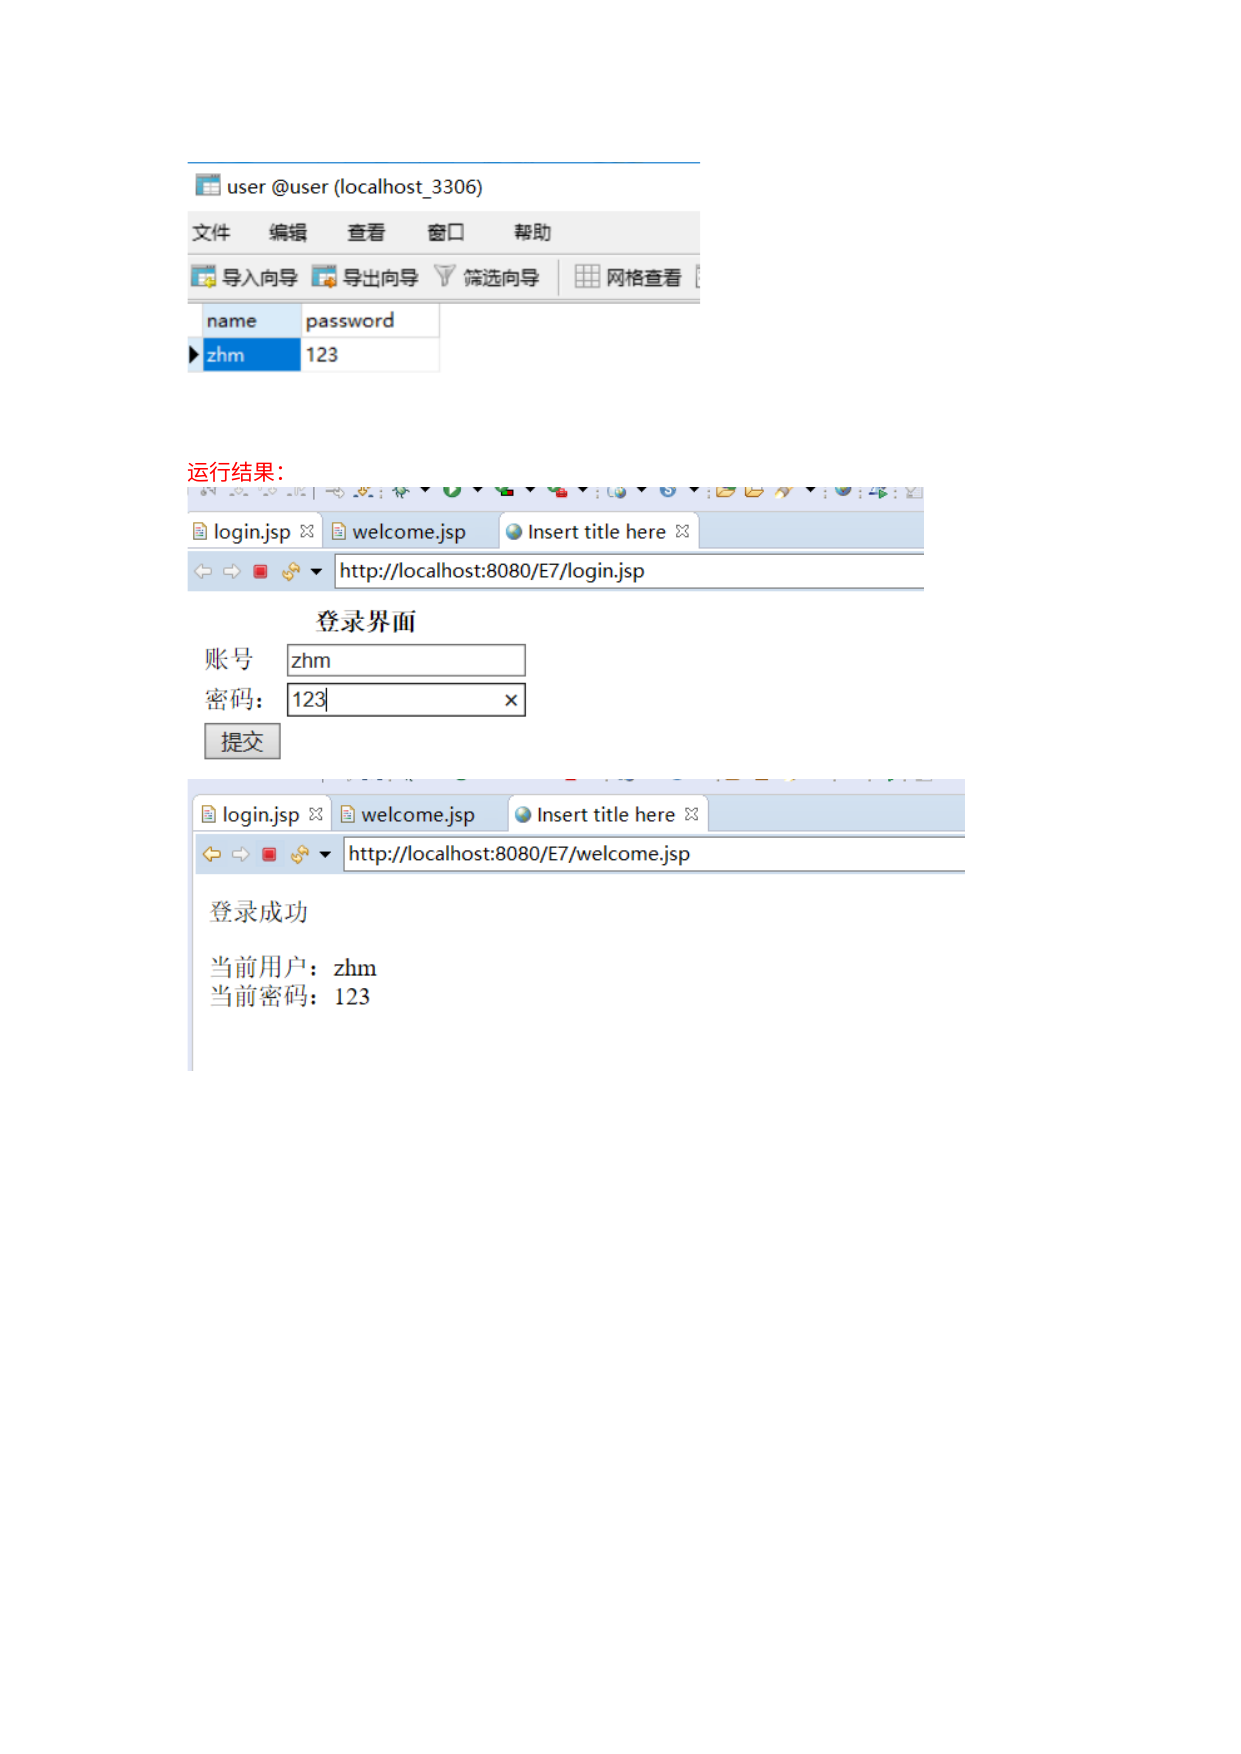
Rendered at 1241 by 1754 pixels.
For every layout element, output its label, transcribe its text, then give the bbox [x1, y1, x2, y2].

picture [187, 487, 924, 772]
picture [187, 779, 965, 1071]
text 运行结果： [187, 454, 1053, 487]
picture [187, 162, 700, 447]
